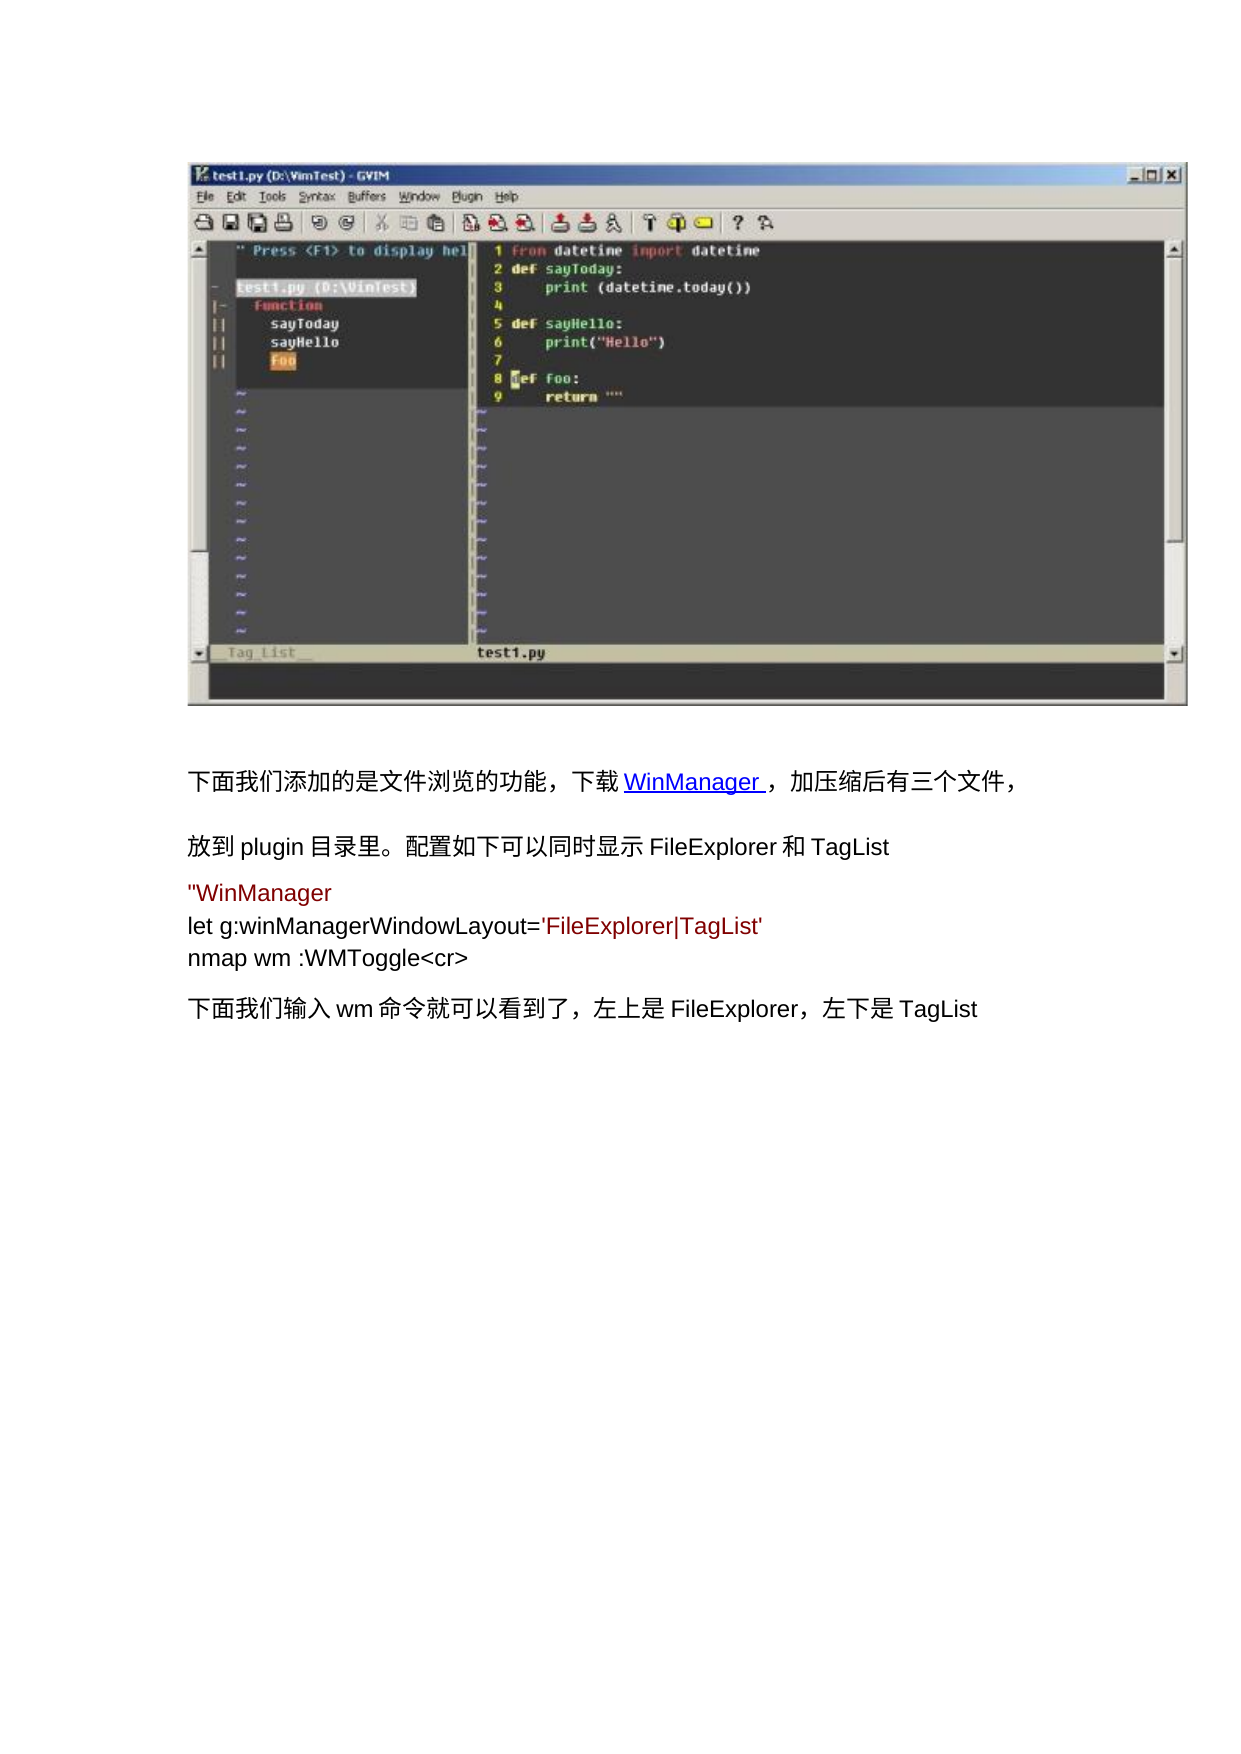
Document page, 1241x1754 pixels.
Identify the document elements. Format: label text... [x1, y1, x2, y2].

text 下面我们添加的是文件浏览的功能，下载WinManager ，加压缩后有三个文件，放到plugin目录里。配置如下可以同时显示FileExplorer和TagList [187, 747, 1053, 877]
text 下面我们输入wm命令就可以看到了，左上是FileExplorer，左下是TagList [187, 974, 1053, 1039]
text "WinManager let g:winManagerWindowLayout='FileExplorer|TagList' nmap wm :WMToggle<cr> [187, 877, 1053, 974]
picture [187, 162, 1188, 706]
